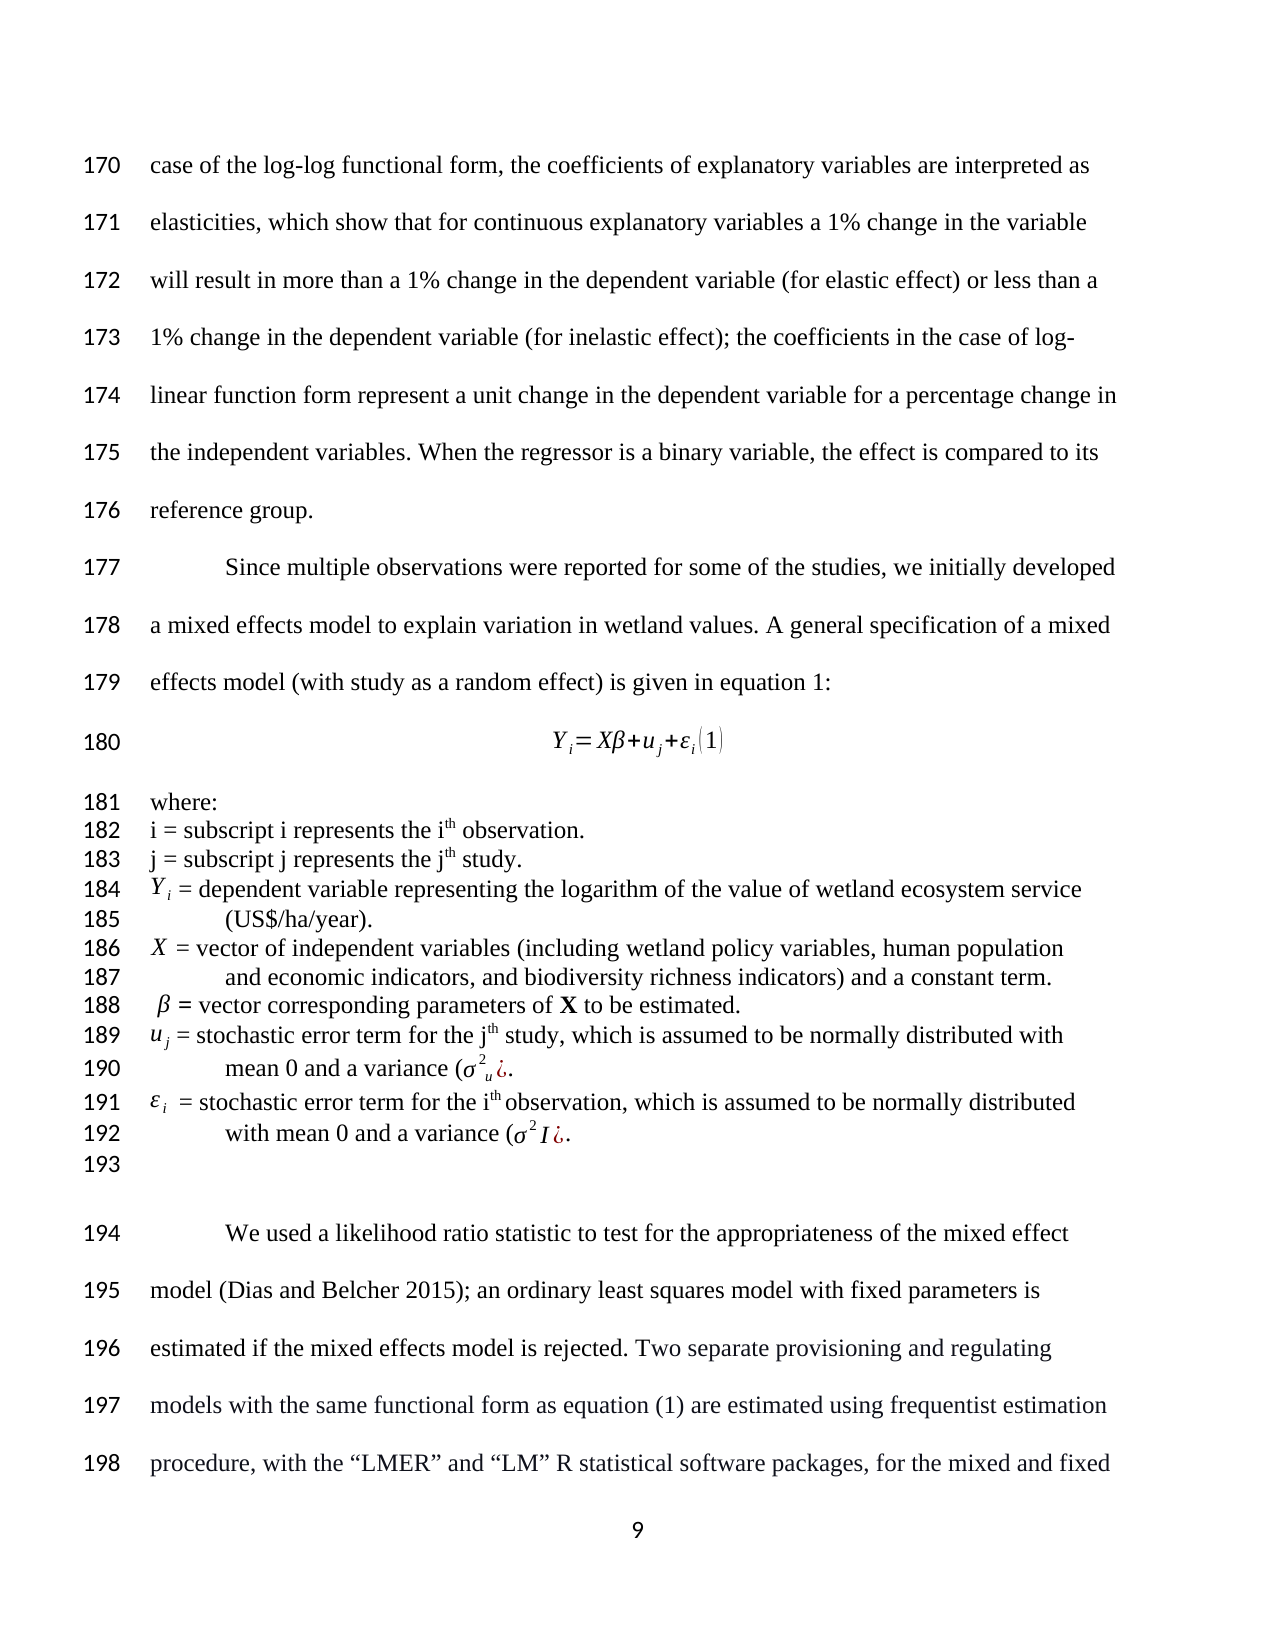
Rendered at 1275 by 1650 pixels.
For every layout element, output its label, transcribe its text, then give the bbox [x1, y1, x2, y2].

text and economic indicators, and biodiversity richness indicators) and a constant term. [150, 962, 1125, 990]
text (US$/ha/year). [150, 904, 1125, 933]
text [150, 1218, 1125, 1477]
text = dependent variable representing the logarithm of the value of wetland ecosystem service [150, 873, 1125, 904]
text = stochastic error term for the jth study, which is assumed to be normally distributed with [150, 1019, 1125, 1051]
text i = subscript i represents the ith observation. [150, 815, 1125, 844]
text with mean 0 and a variance (. [150, 1117, 1125, 1148]
text = vector corresponding parameters of X to be estimated. [150, 990, 1125, 1019]
text j = subscript j represents the jth study. [150, 844, 1125, 873]
text Since multiple observations were reported for some of the studies, we initially developed a mixed effects model to explain variation in wetland values. A general specification of a mixed effects model (with study as a random effect) is given in equation 1: [150, 552, 1125, 696]
text = stochastic error term for the ith observation, which is assumed to be normally distributed [150, 1085, 1125, 1117]
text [150, 150, 1125, 524]
text mean 0 and a variance (. [150, 1051, 1125, 1085]
text = vector of independent variables (including wetland policy variables, human population [150, 933, 1125, 962]
text where: [150, 787, 1125, 815]
